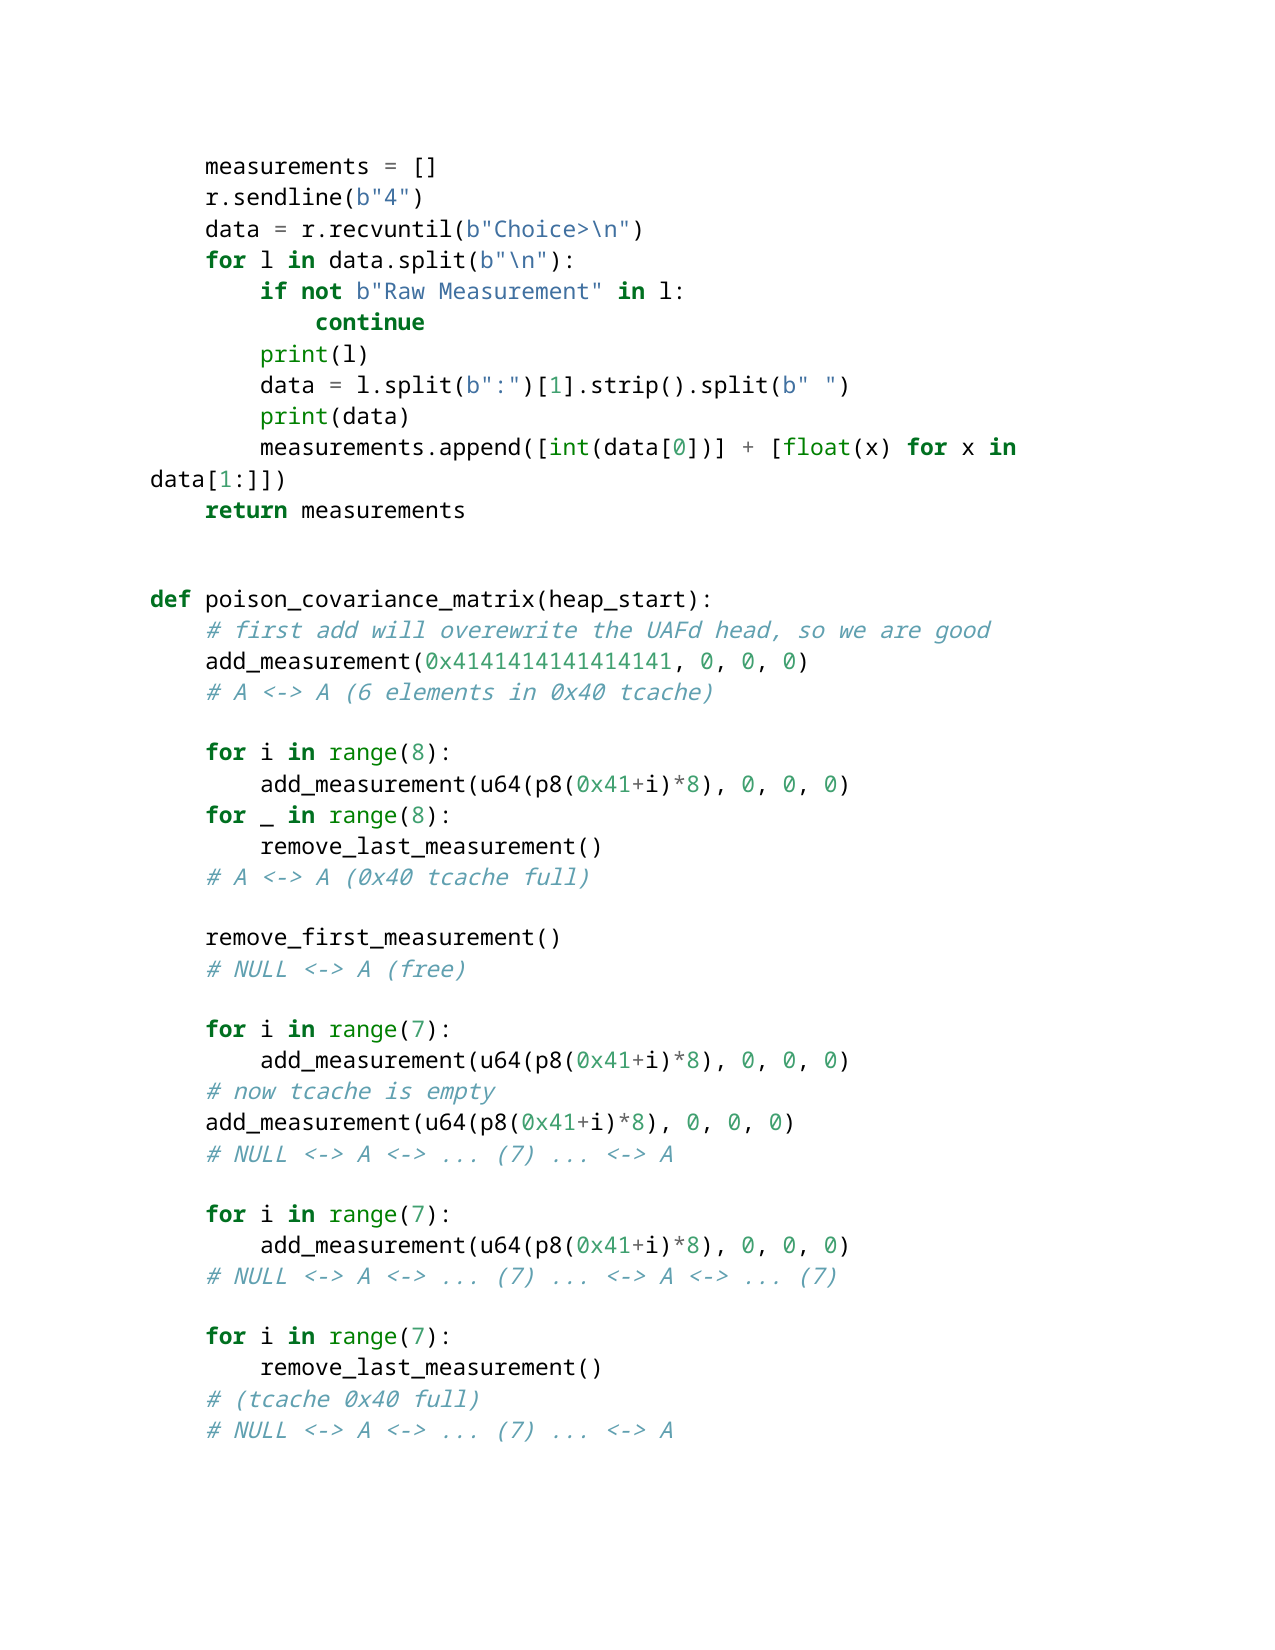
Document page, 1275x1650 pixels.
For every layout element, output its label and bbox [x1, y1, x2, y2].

text [150, 150, 1125, 1474]
